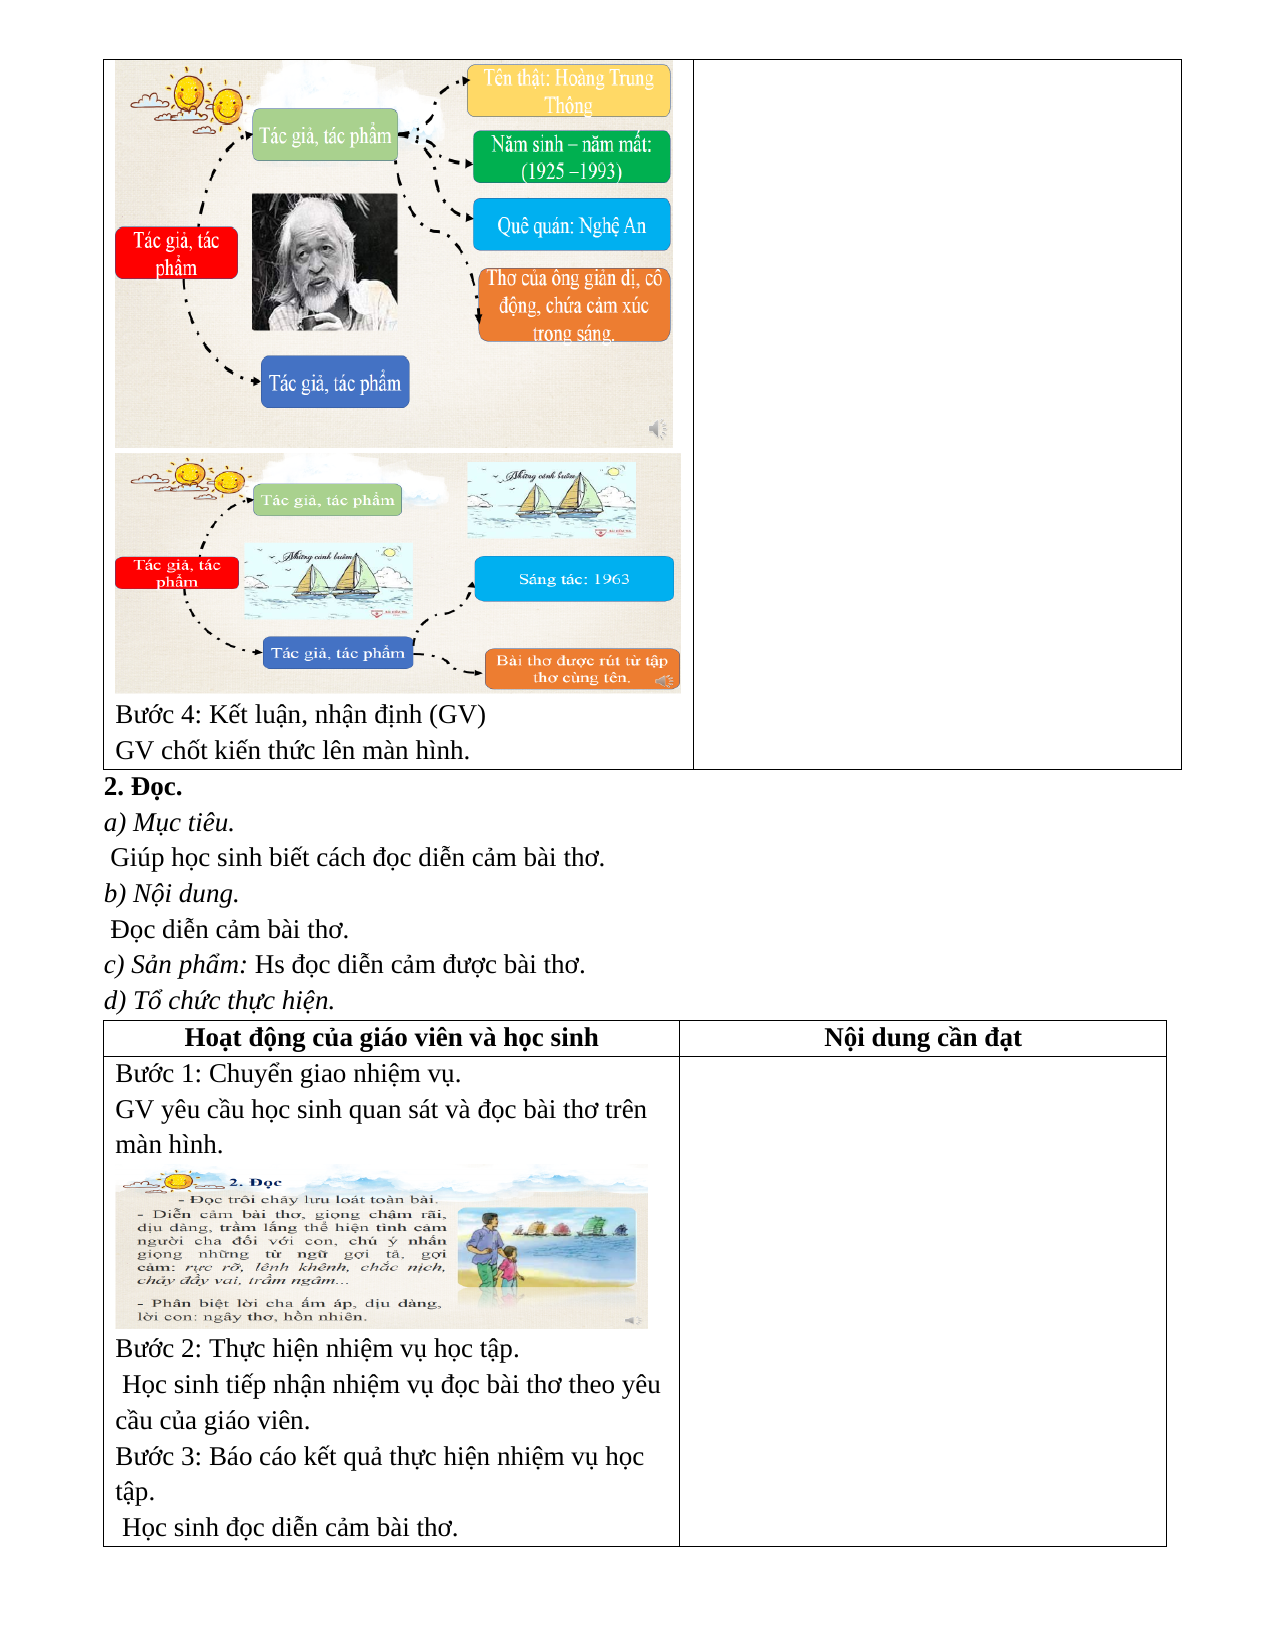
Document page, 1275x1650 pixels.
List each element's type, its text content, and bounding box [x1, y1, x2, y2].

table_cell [694, 60, 1181, 769]
text b) Nội dung. [103, 877, 1181, 908]
text 2. Đọc. [103, 770, 1181, 801]
picture [115, 60, 673, 450]
text c) Sản phẩm: Hs đọc diễn cảm được bài thơ. [103, 948, 1181, 980]
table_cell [104, 60, 693, 769]
text d) Tổ chức thực hiện. [103, 984, 1181, 1015]
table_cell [104, 1057, 679, 1546]
text a) Mục tiêu. [103, 806, 1181, 837]
text Đọc diễn cảm bài thơ. [103, 913, 1181, 944]
table_header Hoạt động của giáo viên và học sinh [104, 1021, 679, 1056]
picture [115, 453, 681, 694]
picture [115, 1164, 648, 1329]
text Giúp học sinh biết cách đọc diễn cảm bài thơ. [103, 841, 1181, 872]
table_header Nội dung cần đạt [680, 1021, 1166, 1056]
table_cell [680, 1057, 1166, 1546]
